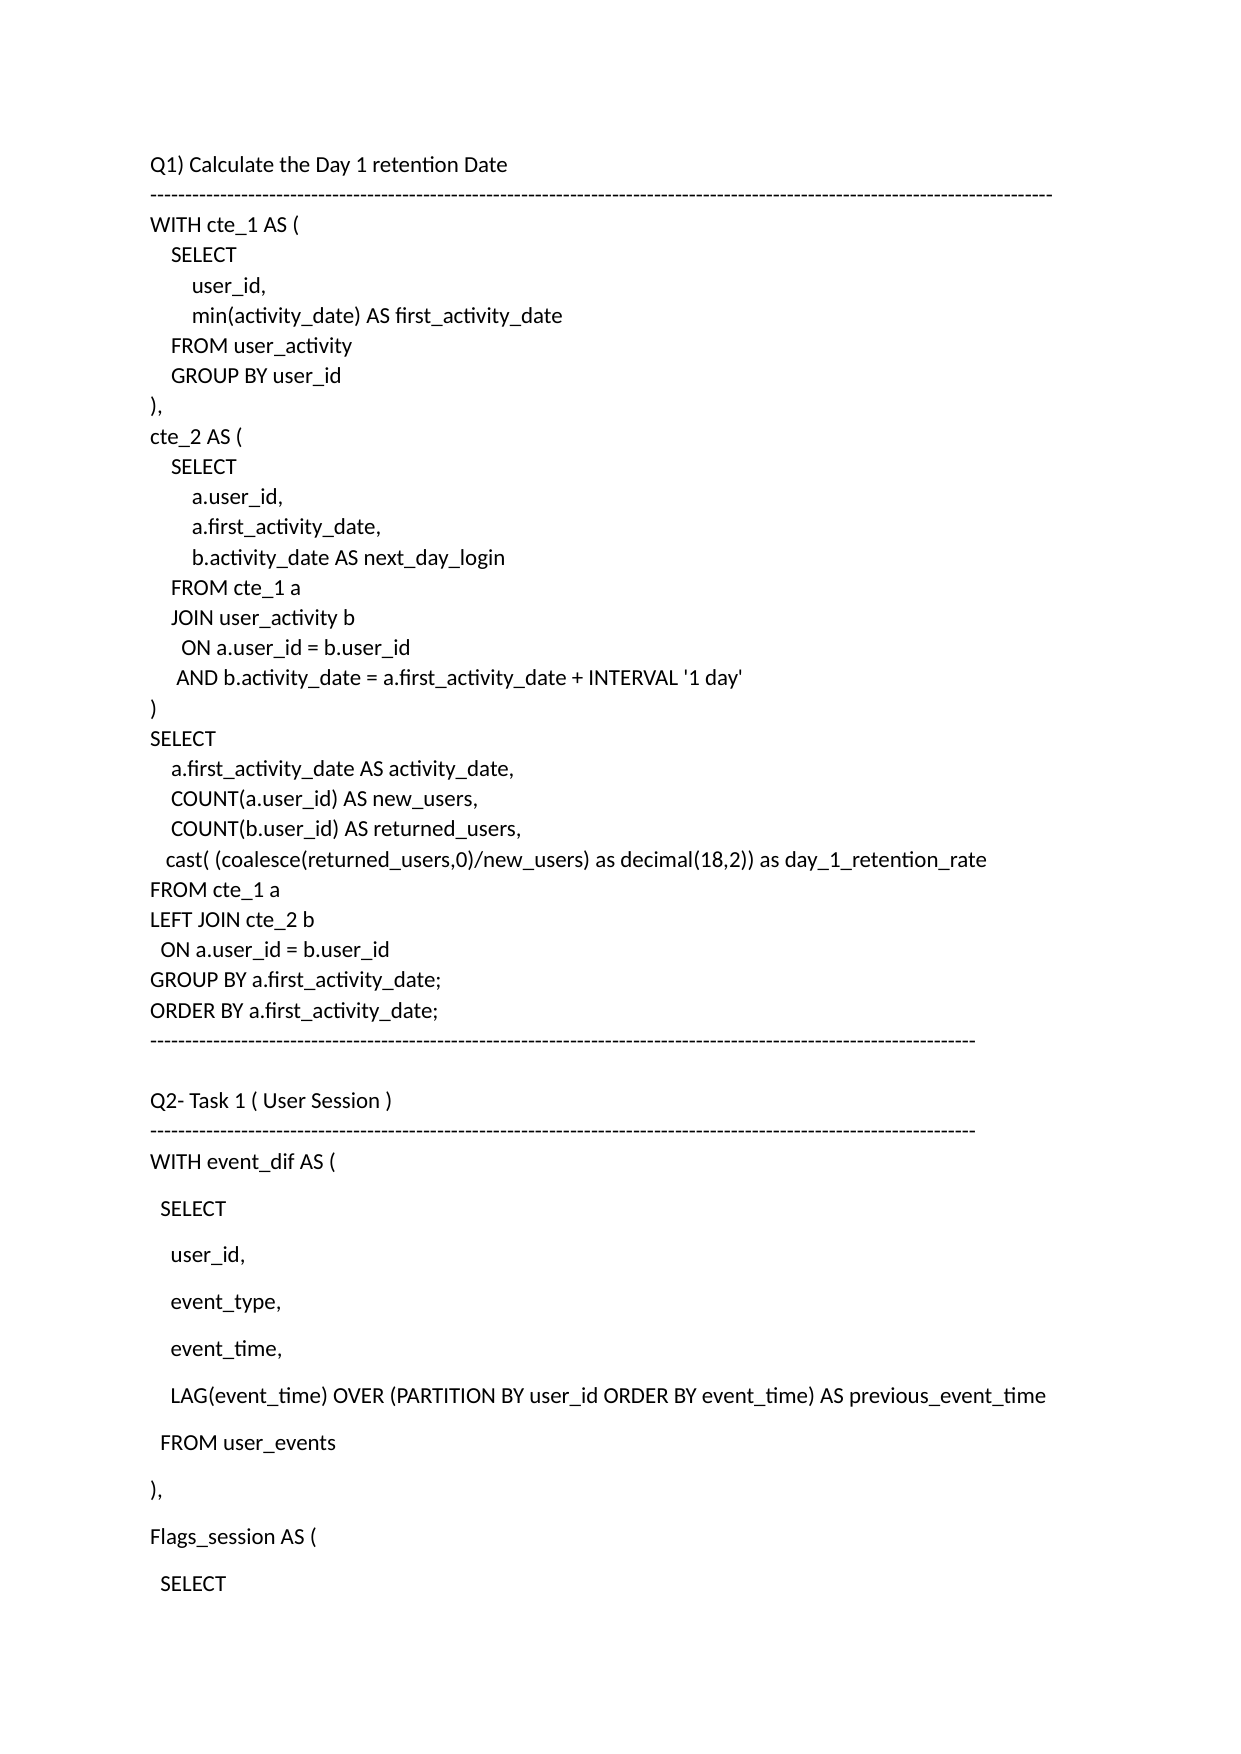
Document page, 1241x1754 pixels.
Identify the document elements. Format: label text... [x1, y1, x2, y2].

text Q1) Calculate the Day 1 retention Date --------------------------------------------------------------------------------------------------------------------------------- WITH cte_1 AS ( SELECT user_id, min(activity_date) AS first_activity_date FROM user_activity GROUP BY user_id ), cte_2 AS ( SELECT a.user_id, a.first_activity_date, b.activity_date AS next_day_login FROM cte_1 a JOIN user_activity b ON a.user_id = b.user_id AND b.activity_date = a.first_activity_date + INTERVAL '1 day' ) SELECT a.first_activity_date AS activity_date, COUNT(a.user_id) AS new_users, COUNT(b.user_id) AS returned_users, cast( (coalesce(returned_users,0)/new_users) as decimal(18,2)) as day_1_retention_rate FROM cte_1 a LEFT JOIN cte_2 b ON a.user_id = b.user_id GROUP BY a.first_activity_date; ORDER BY a.first_activity_date; ---------------------------------------------------------------------------------------------------------------------- Q2- Task 1 ( User Session ) ---------------------------------------------------------------------------------------------------------------------- WITH event_dif AS ( [150, 150, 1090, 1175]
text SELECT [150, 1569, 1090, 1597]
text FROM user_events [150, 1428, 1090, 1456]
text LAG(event_time) OVER (PARTITION BY user_id ORDER BY event_time) AS previous_event_time [150, 1381, 1090, 1409]
text event_time, [150, 1334, 1090, 1362]
text Flags_session AS ( [150, 1522, 1090, 1550]
text ), [150, 1475, 1090, 1503]
text user_id, [150, 1241, 1090, 1269]
text event_type, [150, 1287, 1090, 1316]
text SELECT [150, 1194, 1090, 1222]
